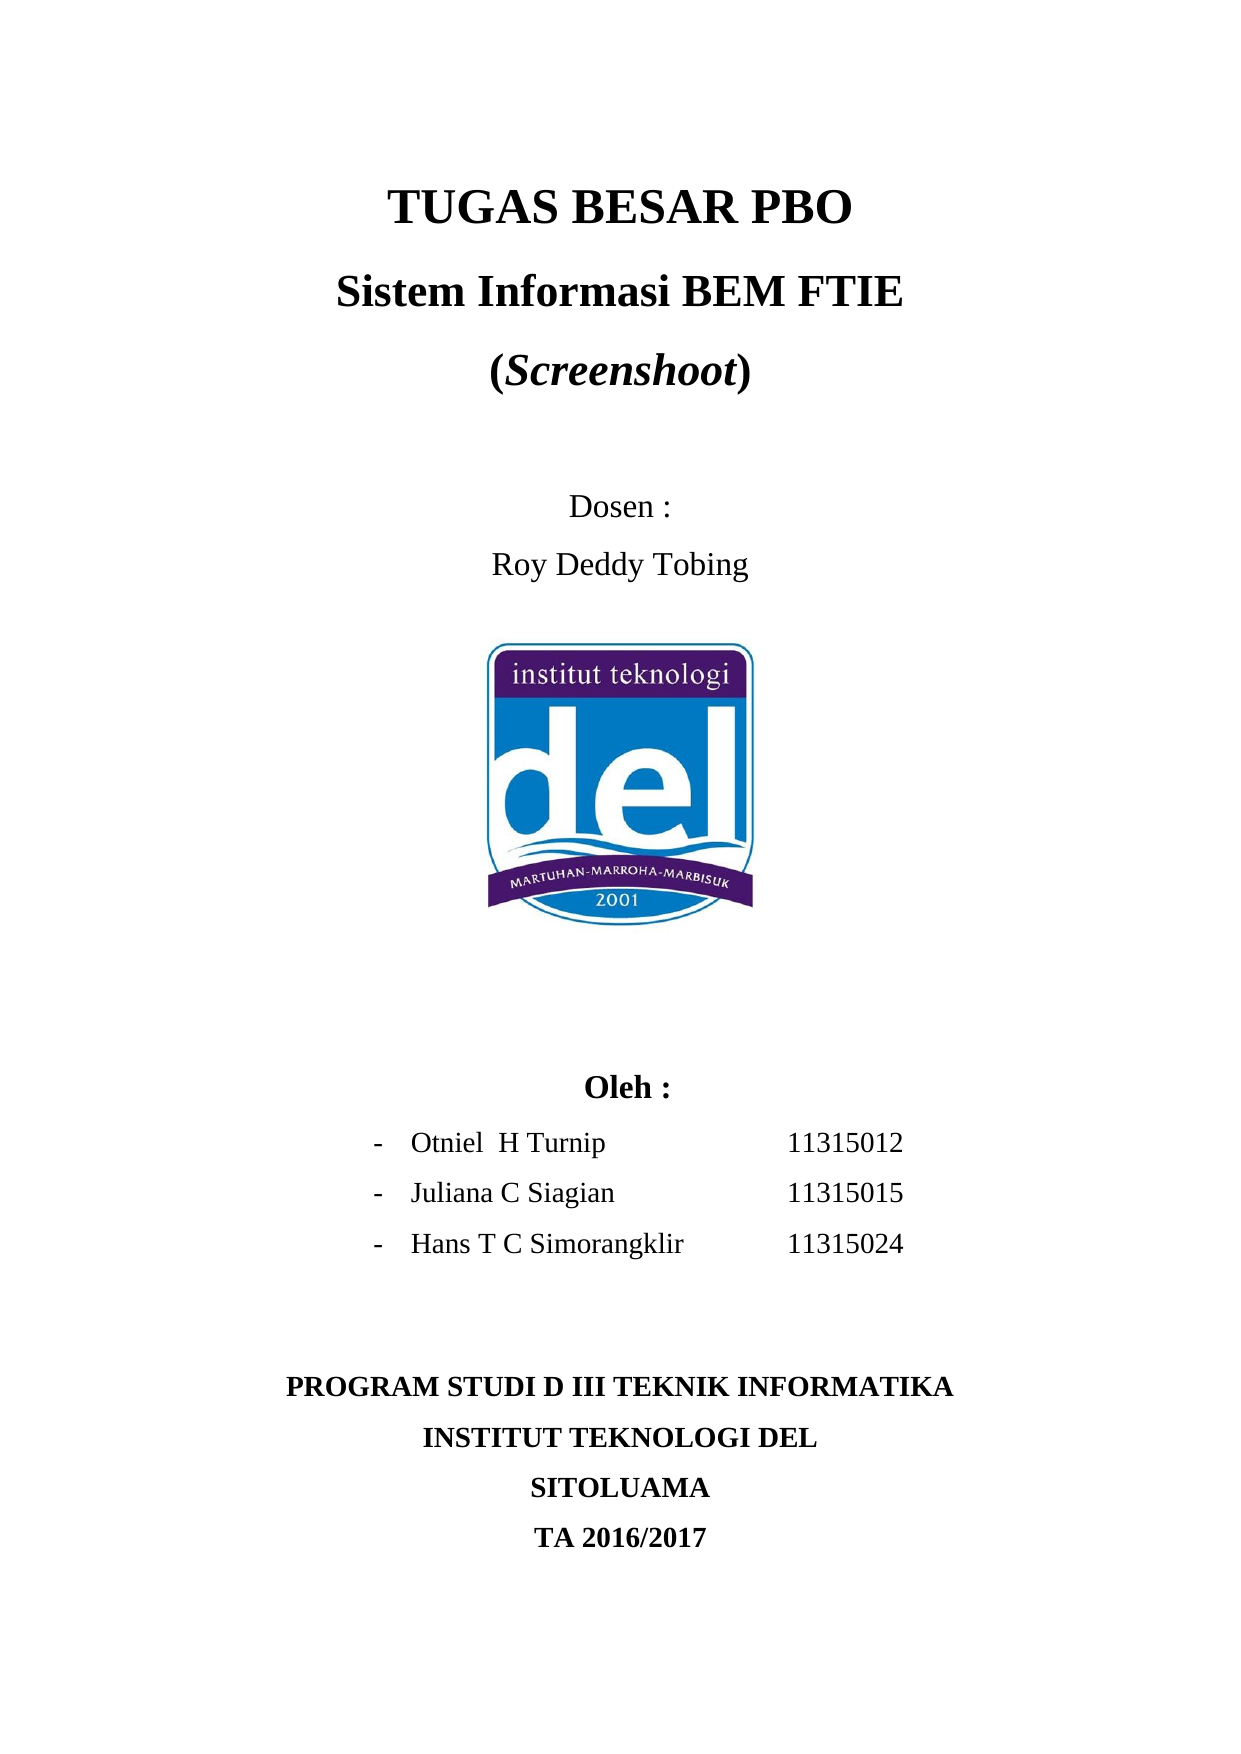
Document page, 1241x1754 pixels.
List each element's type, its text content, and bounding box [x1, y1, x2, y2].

text (Screenshoot) [177, 342, 1063, 395]
text SITOLUAMA TA 2016/2017 [177, 1470, 1063, 1554]
list Hans T C Simorangklir 11315024 [213, 1226, 1063, 1259]
text INSTITUT TEKNOLOGI DEL [177, 1420, 1063, 1453]
text TUGAS BESAR PBO [177, 177, 1063, 235]
text Dosen : [177, 486, 1063, 524]
text PROGRAM STUDI D III TEKNIK INFORMATIKA [177, 1369, 1063, 1403]
text Oleh : [192, 1068, 1063, 1106]
picture [480, 638, 761, 939]
list Otniel H Turnip 11315012 [213, 1125, 1063, 1159]
text Sistem Informasi BEM FTIE [177, 263, 1063, 316]
list Juliana C Siagian 11315015 [213, 1175, 1063, 1209]
text Roy Deddy Tobing [177, 544, 1063, 582]
